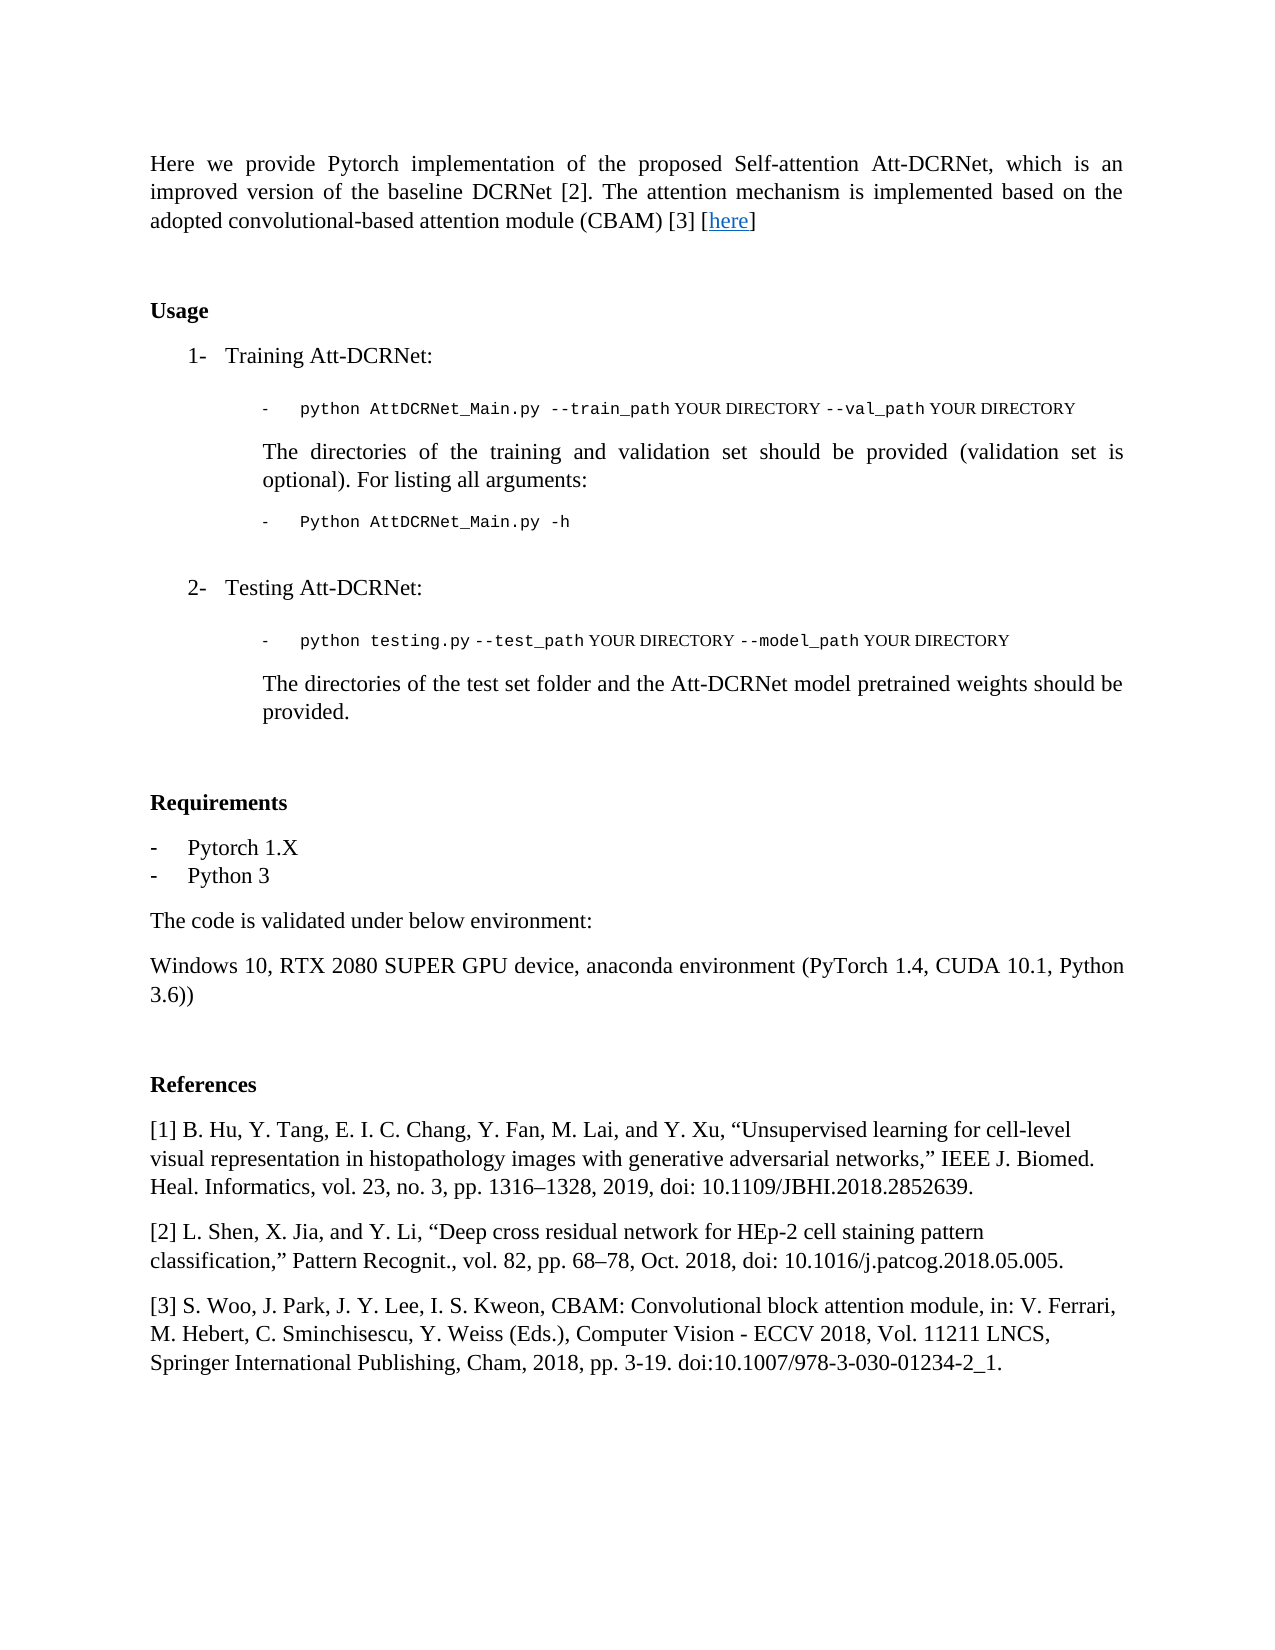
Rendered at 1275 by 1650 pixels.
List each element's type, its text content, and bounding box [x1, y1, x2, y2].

text Windows 10, RTX 2080 SUPER GPU device, anaconda environment (PyTorch 1.4, CUDA 10.1, Python 3.6)) [150, 953, 1125, 1007]
list python AttDCRNet_Main.py --train_path YOUR DIRECTORY --val_path YOUR DIRECTORY [262, 399, 1125, 420]
list python testing.py --test_path YOUR DIRECTORY --model_path YOUR DIRECTORY [262, 631, 1125, 652]
list Python AttDCRNet_Main.py -h [262, 511, 1125, 532]
list Pytorch 1.X [150, 834, 1125, 860]
text The directories of the training and validation set should be provided (validation set is optional). For listing all arguments: [262, 438, 1125, 493]
list Python 3 [150, 862, 1125, 889]
text The directories of the test set folder and the Att-DCRNet model pretrained weights should be provided. [262, 670, 1125, 725]
list Testing Att-DCRNet: [187, 574, 1125, 601]
list Training Att-DCRNet: [187, 342, 1125, 368]
text [1] B. Hu, Y. Tang, E. I. C. Chang, Y. Fan, M. Lai, and Y. Xu, “Unsupervised learning for cell-level visual representation in histopathology images with generative adversarial networks,” IEEE J. Biomed. Heal. Informatics, vol. 23, no. 3, pp. 1316–1328, 2019, doi: 10.1109/JBHI.2018.2852639. [150, 1116, 1125, 1199]
text Usage [150, 297, 1125, 323]
text The code is validated under below environment: [150, 907, 1125, 934]
text [2] L. Shen, X. Jia, and Y. Li, “Deep cross residual network for HEp-2 cell staining pattern classification,” Pattern Recognit., vol. 82, pp. 68–78, Oct. 2018, doi: 10.1016/j.patcog.2018.05.005. [150, 1218, 1125, 1273]
text [3] S. Woo, J. Park, J. Y. Lee, I. S. Kweon, CBAM: Convolutional block attention module, in: V. Ferrari, M. Hebert, C. Sminchisescu, Y. Weiss (Eds.), Computer Vision - ECCV 2018, Vol. 11211 LNCS, Springer International Publishing, Cham, 2018, pp. 3-19. doi:10.1007/978-3-030-01234-2_1. [150, 1292, 1125, 1375]
text References [150, 1071, 1125, 1098]
text Requirements [150, 789, 1125, 815]
